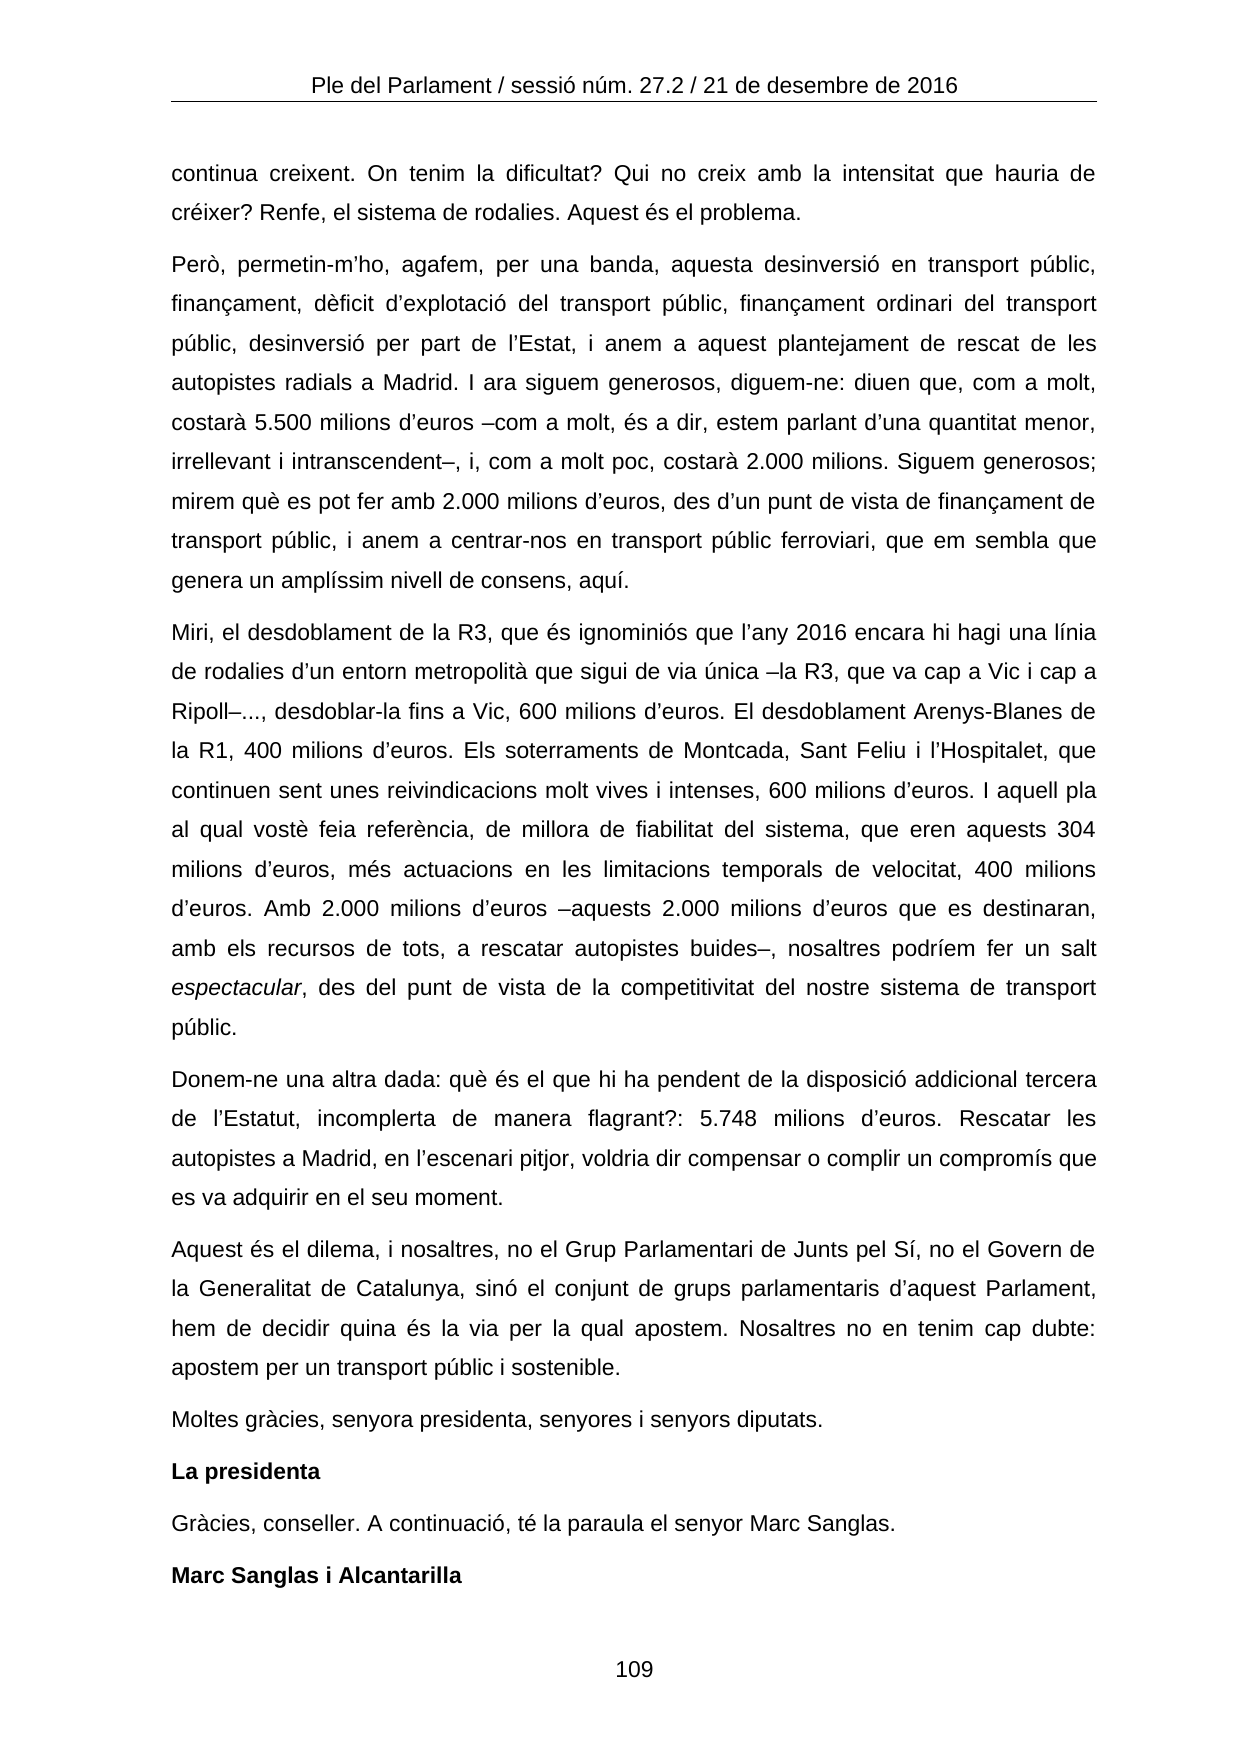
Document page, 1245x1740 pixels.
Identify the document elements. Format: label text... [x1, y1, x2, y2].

text Miri, el desdoblament de la R3, que és ignominiós que l’any 2016 encara hi hagi una línia de rodalies d’un entorn metropolità que sigui de via única –la R3, que va cap a Vic i cap a Ripoll–..., desdoblar-la fins a Vic, 600 milions d’euros. El desdoblament Arenys-Blanes de la R1, 400 milions d’euros. Els soterraments de Montcada, Sant Feliu i l’Hospitalet, que continuen sent unes reivindicacions molt vives i intenses, 600 milions d’euros. I aquell pla al qual vostè feia referència, de millora de fiabilitat del sistema, que eren aquests 304 milions d’euros, més actuacions en les limitacions temporals de velocitat, 400 milions d’euros. Amb 2.000 milions d’euros –aquests 2.000 milions d’euros que es destinaran, amb els recursos de tots, a rescatar autopistes buides–, nosaltres podríem fer un salt espectacular, des del punt de vista de la competitivitat del nostre sistema de transport públic. [171, 619, 1097, 1040]
text Marc Sanglas i Alcantarilla [171, 1562, 1097, 1589]
text Però, permetin-m’ho, agafem, per una banda, aquesta desinversió en transport públic, finançament, dèficit d’explotació del transport públic, finançament ordinari del transport públic, desinversió per part de l’Estat, i anem a aquest plantejament de rescat de les autopistes radials a Madrid. I ara siguem generosos, diguem-ne: diuen que, com a molt, costarà 5.500 milions d’euros –com a molt, és a dir, estem parlant d’una quantitat menor, irrellevant i intranscendent–, i, com a molt poc, costarà 2.000 milions. Siguem generosos; mirem què es pot fer amb 2.000 milions d’euros, des d’un punt de vista de finançament de transport públic, i anem a centrar-nos en transport públic ferroviari, que em sembla que genera un amplíssim nivell de consens, aquí. [171, 251, 1097, 593]
text Moltes gràcies, senyora presidenta, senyores i senyors diputats. [171, 1406, 1097, 1433]
text La presidenta [171, 1458, 1097, 1485]
text Aquest és el dilema, i nosaltres, no el Grup Parlamentari de Junts pel Sí, no el Govern de la Generalitat de Catalunya, sinó el conjunt de grups parlamentaris d’aquest Parlament, hem de decidir quina és la via per la qual apostem. Nosaltres no en tenim cap dubte: apostem per un transport públic i sostenible. [171, 1236, 1097, 1381]
text Donem-ne una altra dada: què és el que hi ha pendent de la disposició addicional tercera de l’Estatut, incomplerta de manera flagrant?: 5.748 milions d’euros. Rescatar les autopistes a Madrid, en l’escenari pitjor, voldria dir compensar o complir un compromís que es va adquirir en el seu moment. [171, 1066, 1097, 1210]
text Gràcies, conseller. A continuació, té la paraula el senyor Marc Sanglas. [171, 1510, 1097, 1537]
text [171, 159, 1097, 225]
